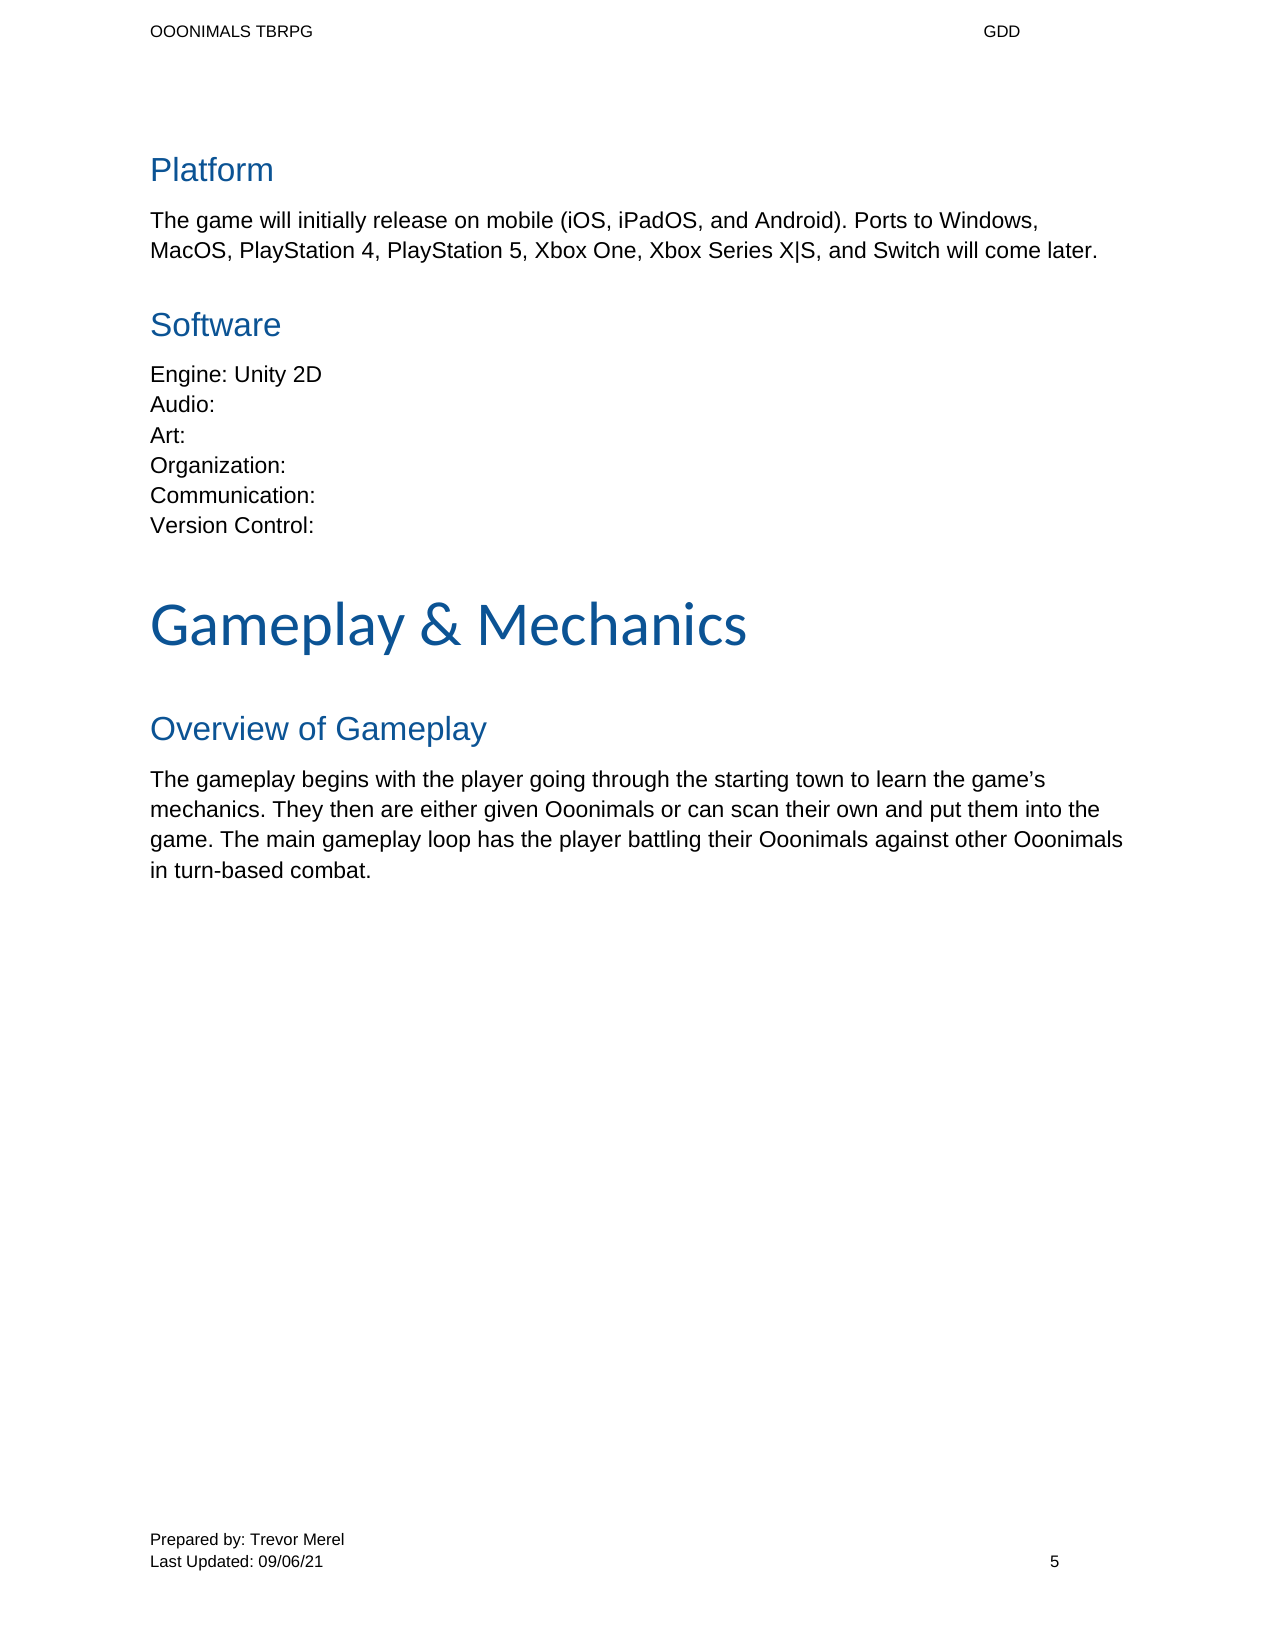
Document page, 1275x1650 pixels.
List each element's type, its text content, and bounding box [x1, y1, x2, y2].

text Art: [150, 422, 1125, 448]
text Organization: [150, 452, 1125, 478]
subtitle Overview of Gameplay [150, 709, 1125, 748]
subtitle Platform [150, 150, 1125, 188]
text The game will initially release on mobile (iOS, iPadOS, and Android). Ports to Windows, MacOS, PlayStation 4, PlayStation 5, Xbox One, Xbox Series X|S, and Switch will come later. [150, 207, 1125, 263]
subtitle Software [150, 304, 1125, 343]
text Version Control: [150, 512, 1125, 539]
text The gameplay begins with the player going through the starting town to learn the game’s mechanics. They then are either given Ooonimals or can scan their own and put them into the game. The main gameplay loop has the player battling their Ooonimals against other Ooonimals in turn-based combat. [150, 766, 1125, 883]
text Audio: [150, 391, 1125, 418]
text Engine: Unity 2D [150, 361, 1125, 388]
text Communication: [150, 482, 1125, 508]
subtitle Gameplay & Mechanics [150, 584, 1125, 661]
